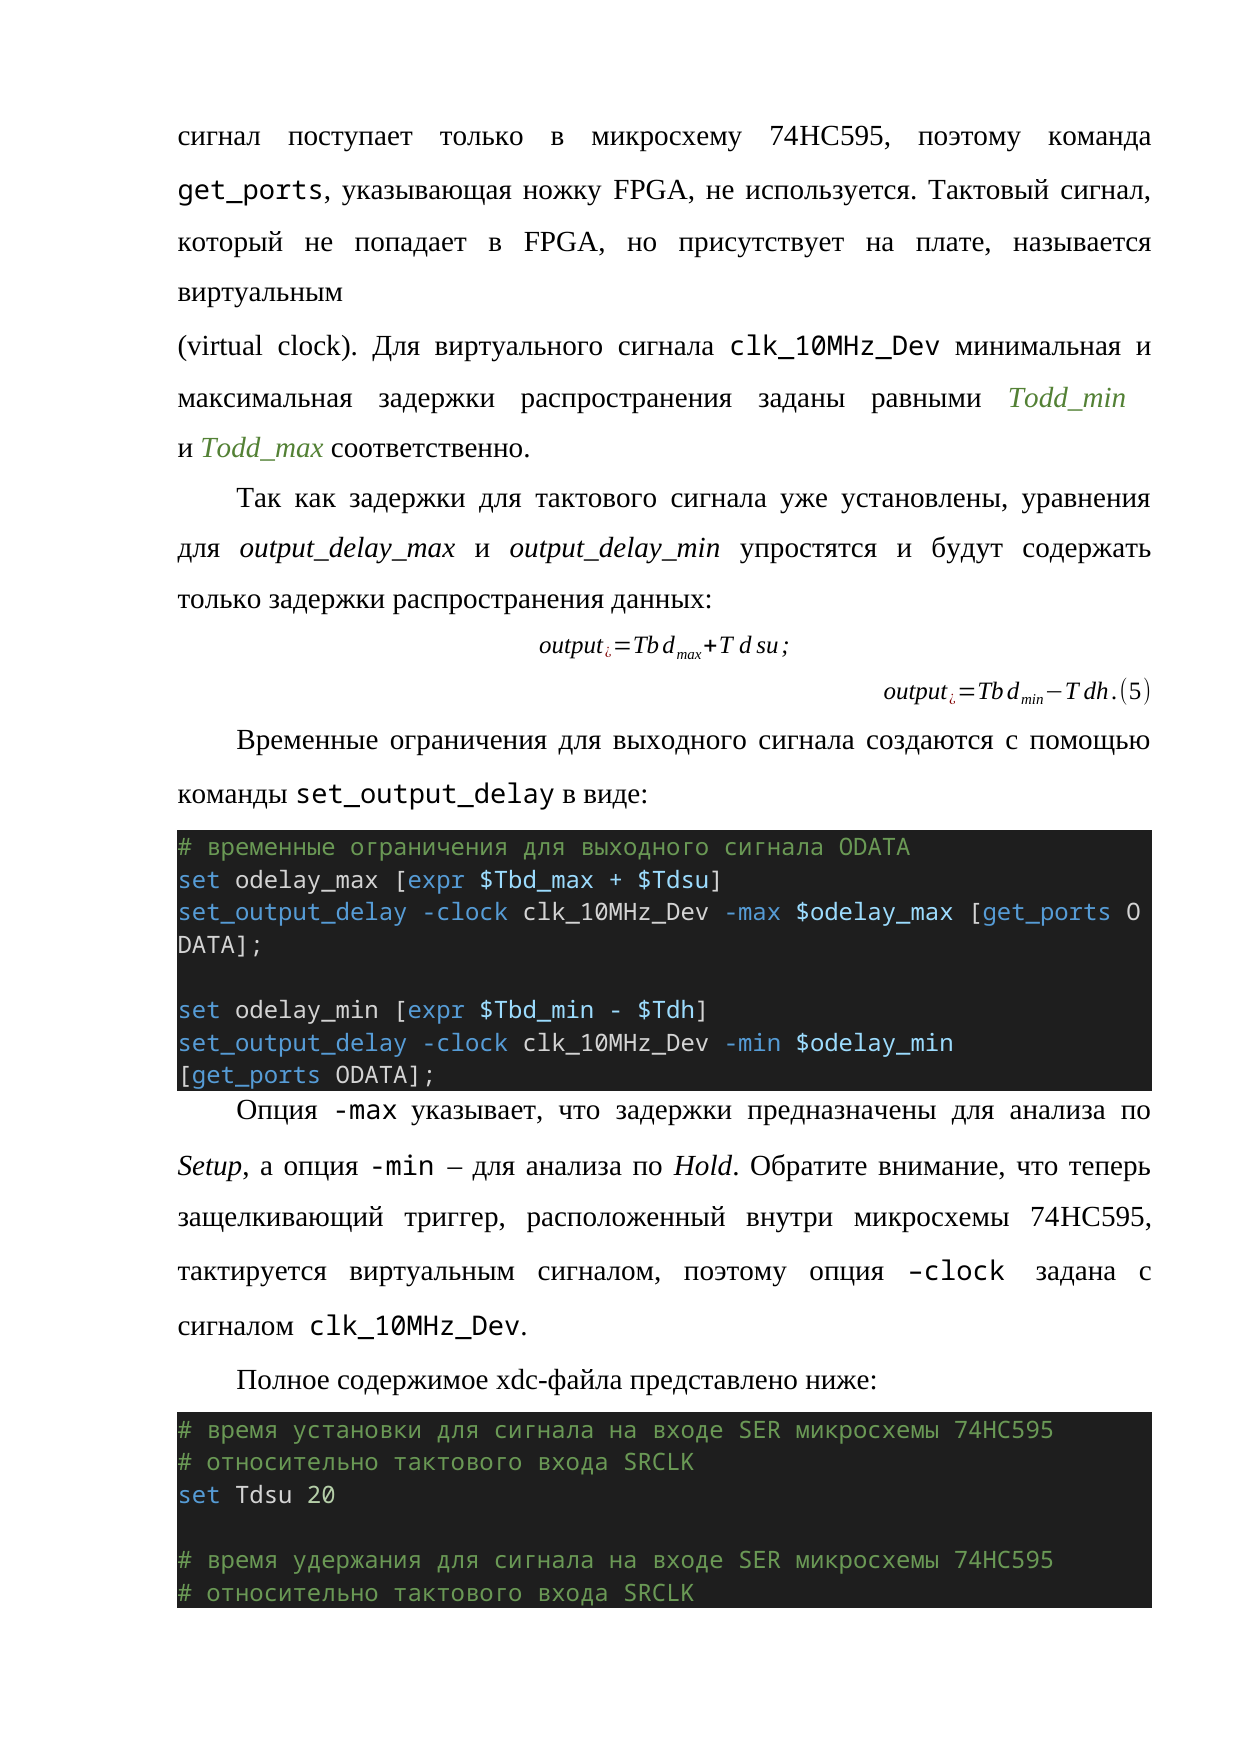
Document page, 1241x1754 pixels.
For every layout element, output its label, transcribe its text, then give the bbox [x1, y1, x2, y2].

text # относительно тактового входа SRCLK [177, 1576, 1152, 1608]
text # время установки для сигнала на входе SER микросхемы 74HC595 [177, 1412, 1152, 1445]
text set_output_delay -clock clk_10MHz_Dev -max $odelay_max [get_ports ODATA]; [177, 895, 1152, 960]
text set odelay_max [expr $Tbd_max + $Tdsu] [177, 862, 1152, 895]
text Опция -max указывает, что задержки предназначены для анализа по Setup, а опция -min – для анализа по Hold. Обратите внимание, что теперь защелкивающий триггер, расположенный внутри микросхемы 74HC595, тактируется виртуальным сигналом, поэтому опция –clock задана с сигналом clk_10MHz_Dev. [177, 1091, 1152, 1344]
text # время удержания для сигнала на входе SER микросхемы 74HC595 [177, 1543, 1152, 1576]
list Так как задержки для тактового сигнала уже установлены, уравнения для output_delay_max и output_delay_min упростятся и будут содержать только задержки распространения данных: [177, 480, 1152, 614]
text # временные ограничения для выходного сигнала ODATA [177, 830, 1152, 862]
text Полное содержимое xdc-файла представлено ниже: [177, 1362, 1152, 1396]
text # относительно тактового входа SRCLK [177, 1445, 1152, 1478]
text Временные ограничения для выходного сигнала создаются с помощью команды set_output_delay в виде: [177, 722, 1152, 811]
text set Tdsu 20 [177, 1478, 1152, 1510]
text set_output_delay -clock clk_10MHz_Dev -min $odelay_min [get_ports ODATA]; [177, 1025, 1152, 1091]
text set odelay_min [expr $Tbd_min - $Tdh] [177, 993, 1152, 1025]
